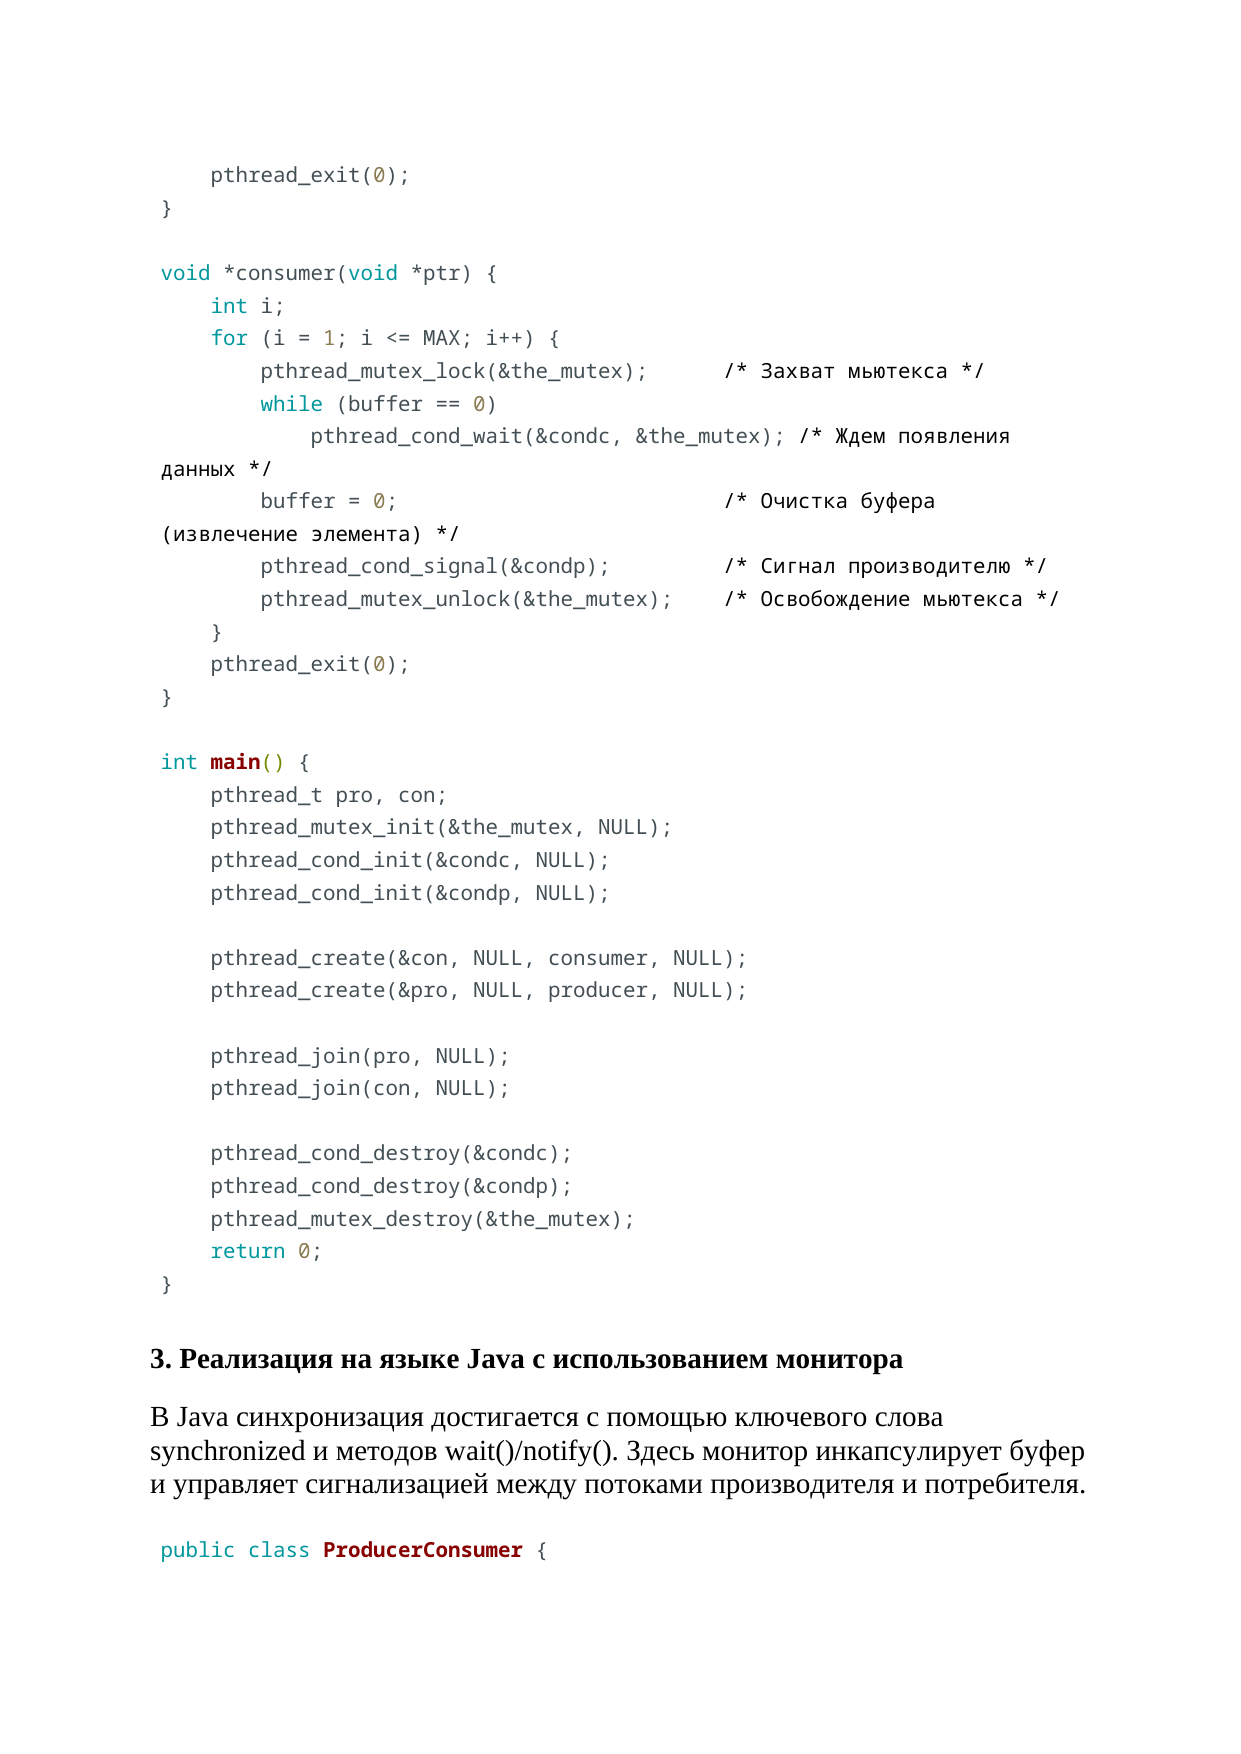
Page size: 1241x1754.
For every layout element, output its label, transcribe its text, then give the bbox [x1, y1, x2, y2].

subtitle 3. Реализация на языке Java с использованием монитора [150, 1341, 1090, 1374]
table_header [150, 1525, 1091, 1574]
text В Java синхронизация достигается с помощью ключевого слова synchronized и методов wait()/notify(). Здесь монитор инкапсулирует буфер и управляет сигнализацией между потоками производителя и потребителя. [150, 1399, 1090, 1500]
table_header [150, 150, 1091, 1312]
